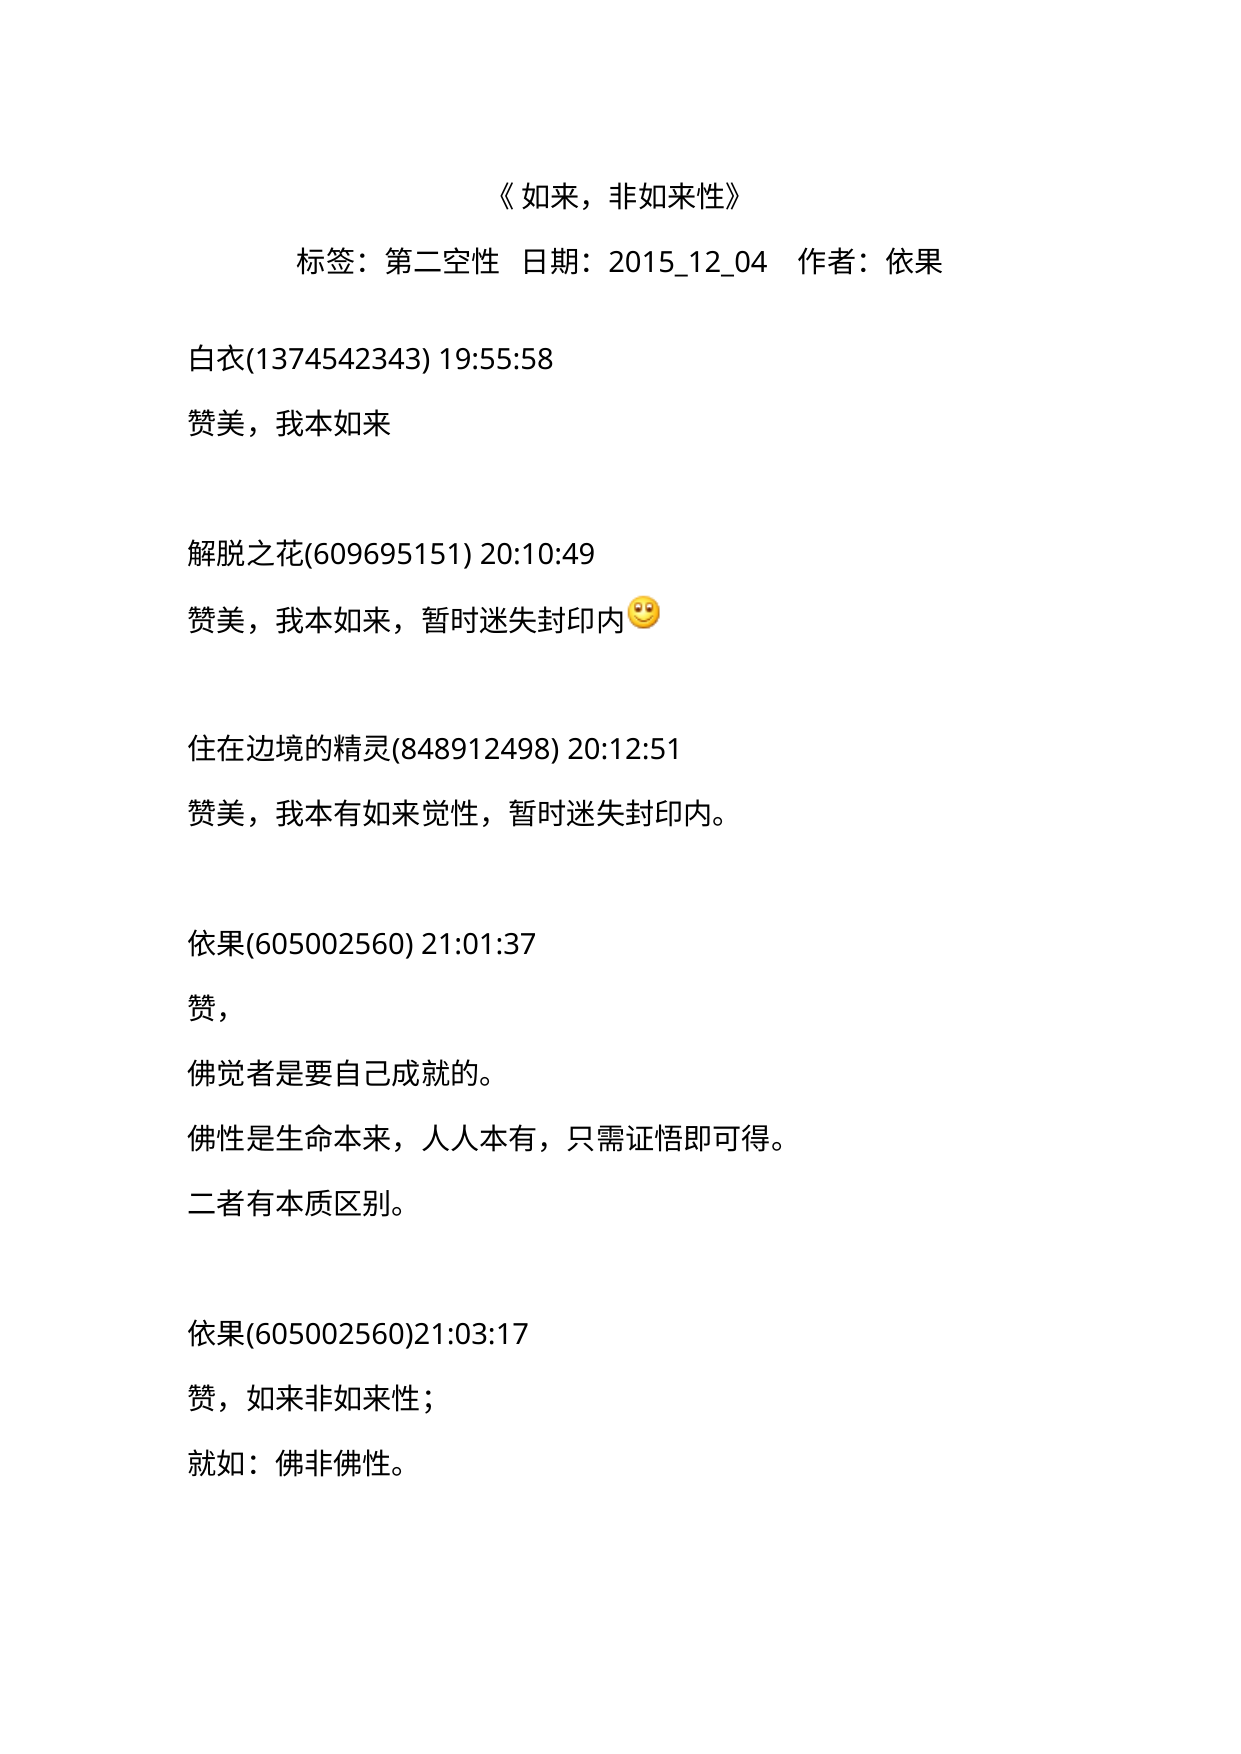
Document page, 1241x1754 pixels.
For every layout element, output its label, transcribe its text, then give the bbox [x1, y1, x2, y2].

picture [625, 593, 663, 632]
text 《 如来，非如来性》 [187, 162, 1053, 227]
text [187, 324, 1053, 1494]
text 标签：第二空性 日期：2015_12_04 作者：依果 [187, 227, 1053, 292]
